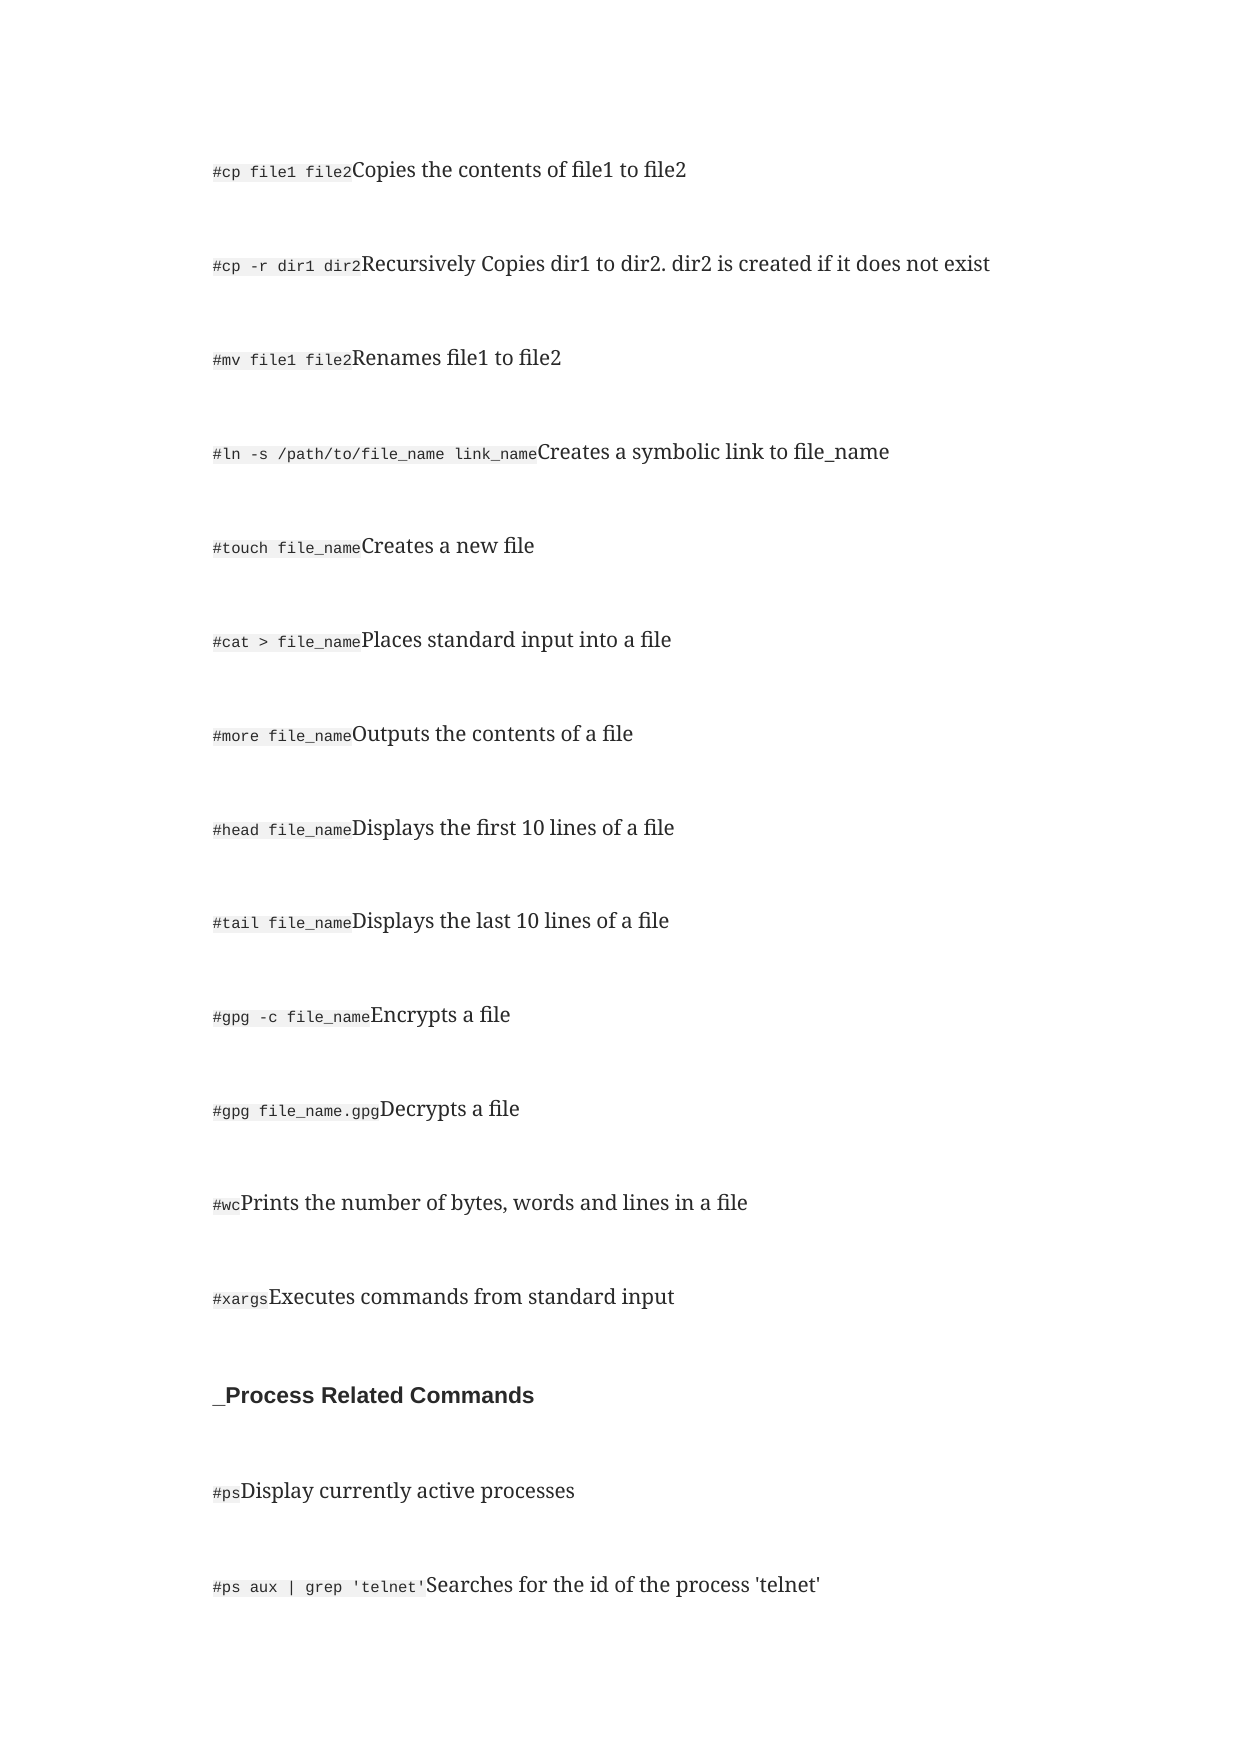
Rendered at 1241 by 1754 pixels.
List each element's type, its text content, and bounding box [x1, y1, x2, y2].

text #gpg file_name.gpgDecrypts a file [212, 1089, 1028, 1123]
text #cat > file_namePlaces standard input into a file [212, 620, 1028, 653]
text #psDisplay currently active processes [212, 1471, 1028, 1505]
text #tail file_nameDisplays the last 10 lines of a file [212, 902, 1028, 935]
text #ps aux | grep 'telnet'Searches for the id of the process 'telnet' [212, 1565, 1028, 1599]
text #wcPrints the number of bytes, words and lines in a file [212, 1183, 1028, 1217]
subtitle _Process Related Commands [212, 1379, 1028, 1409]
text #more file_nameOutputs the contents of a file [212, 714, 1028, 747]
text #xargsExecutes commands from standard input [212, 1277, 1028, 1311]
text #mv file1 file2Renames file1 to file2 [212, 338, 1028, 371]
text #head file_nameDisplays the first 10 lines of a file [212, 808, 1028, 841]
text #touch file_nameCreates a new file [212, 526, 1028, 559]
text #ln -s /path/to/file_name link_nameCreates a symbolic link to file_name [212, 432, 1028, 465]
text #cp file1 file2Copies the contents of file1 to file2 [212, 150, 1028, 183]
text #cp -r dir1 dir2Recursively Copies dir1 to dir2. dir2 is created if it does not exist [212, 244, 1028, 277]
text #gpg -c file_nameEncrypts a file [212, 996, 1028, 1029]
